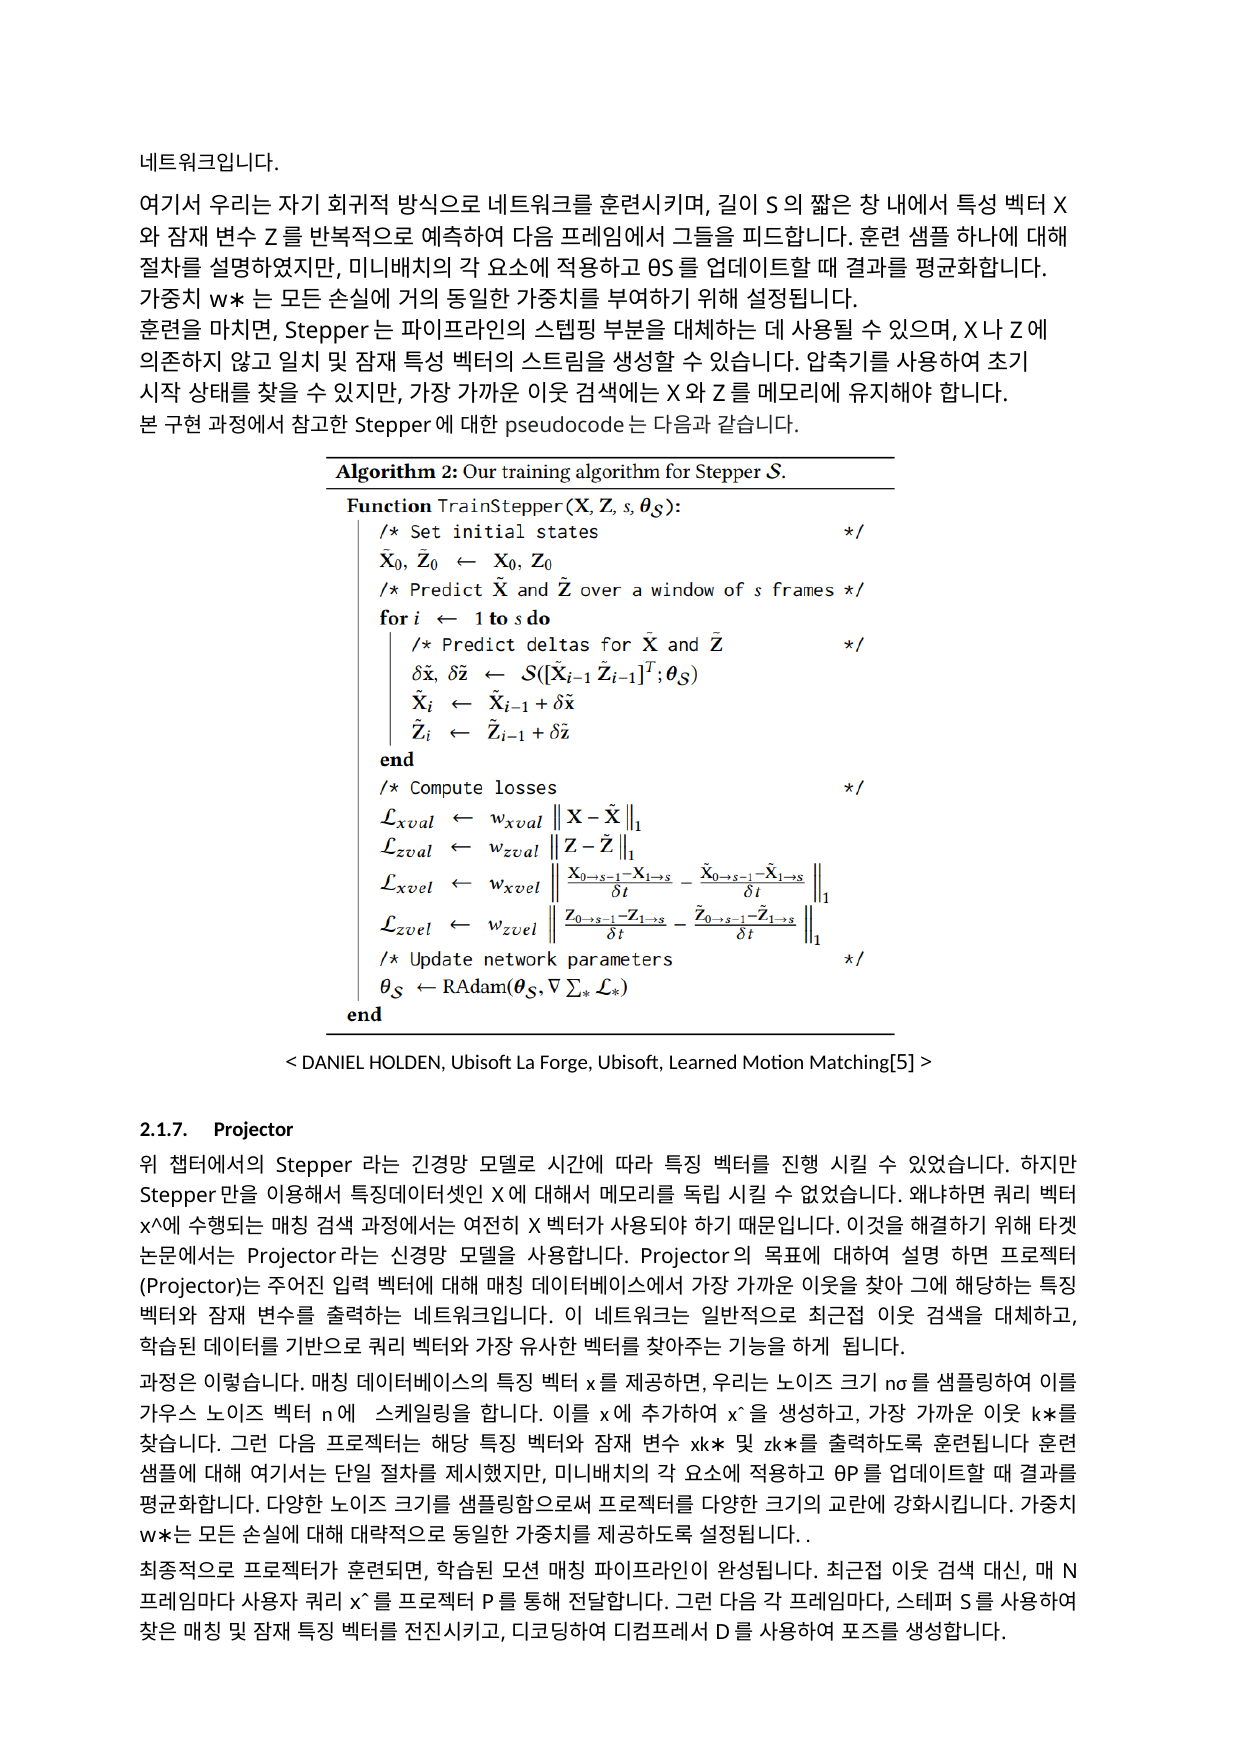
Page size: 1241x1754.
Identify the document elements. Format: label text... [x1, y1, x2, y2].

picture [320, 451, 897, 1041]
subtitle Projector [139, 1117, 1077, 1142]
subtitle 여기서 우리는 자기 회귀적 방식으로 네트워크를 훈련시키며, 길이 S의 짧은 창 내에서 특성 벡터 X와 잠재 변수 Z를 반복적으로 예측하여 다음 프레임에서 그들을 피드합니다. 훈련 샘플 하나에 대해 절차를 설명하였지만, 미니배치의 각 요소에 적용하고 θS를 업데이트할 때 결과를 평균화합니다. 가중치 w∗ 는 모든 손실에 거의 동일한 가중치를 부여하기 위해 설정됩니다. 훈련을 마치면, Stepper는 파이프라인의 스텝핑 부분을 대체하는 데 사용될 수 있으며, X나 Z에 의존하지 않고 일치 및 잠재 특성 벡터의 스트림을 생성할 수 있습니다. 압축기를 사용하여 초기 시작 상태를 찾을 수 있지만, 가장 가까운 이웃 검색에는 X와 Z를 메모리에 유지해야 합니다. 본 구현 과정에서 참고한 Stepper에 대한 pseudocode는 다음과 같습니다. [139, 189, 1077, 439]
subtitle < DANIEL HOLDEN, Ubisoft La Forge, Ubisoft, Learned Motion Matching[5] > [139, 1047, 1077, 1076]
subtitle 최종적으로 프로젝터가 훈련되면, 학습된 모션 매칭 파이프라인이 완성됩니다. 최근접 이웃 검색 대신, 매 N프레임마다 사용자 쿼리 xˆ를 프로젝터 P를 통해 전달합니다. 그런 다음 각 프레임마다, 스테퍼 S를 사용하여 찾은 매칭 및 잠재 특징 벡터를 전진시키고, 디코딩하여 디컴프레서 D를 사용하여 포즈를 생성합니다. [139, 1555, 1077, 1646]
subtitle 과정은 이렇습니다. 매칭 데이터베이스의 특징 벡터 x를 제공하면, 우리는 노이즈 크기 nσ를 샘플링하여 이를 가우스 노이즈 벡터 n에 스케일링을 합니다. 이를 x에 추가하여 xˆ을 생성하고, 가장 가까운 이웃 k∗를 찾습니다. 그런 다음 프로젝터는 해당 특징 벡터와 잠재 변수 xk∗ 및 zk∗를 출력하도록 훈련됩니다 훈련 샘플에 대해 여기서는 단일 절차를 제시했지만, 미니배치의 각 요소에 적용하고 θP를 업데이트할 때 결과를 평균화합니다. 다양한 노이즈 크기를 샘플링함으로써 프로젝터를 다양한 크기의 교란에 강화시킵니다. 가중치 w∗는 모든 손실에 대해 대략적으로 동일한 가중치를 제공하도록 설정됩니다. . [139, 1367, 1077, 1548]
subtitle 위 챕터에서의 Stepper 라는 긴경망 모델로 시간에 따라 특징 벡터를 진행 시킬 수 있었습니다. 하지만 Stepper만을 이용해서 특징데이터셋인 X에 대해서 메모리를 독립 시킬 수 없었습니다. 왜냐하면 쿼리 벡터 x^에 수행되는 매칭 검색 과정에서는 여전히 X 벡터가 사용되야 하기 때문입니다. 이것을 해결하기 위해 타겟 논문에서는 Projector라는 신경망 모델을 사용합니다. Projector의 목표에 대하여 설명 하면 프로젝터(Projector)는 주어진 입력 벡터에 대해 매칭 데이터베이스에서 가장 가까운 이웃을 찾아 그에 해당하는 특징 벡터와 잠재 변수를 출력하는 네트워크입니다. 이 네트워크는 일반적으로 최근접 이웃 검색을 대체하고, 학습된 데이터를 기반으로 쿼리 벡터와 가장 유사한 벡터를 찾아주는 기능을 하게 됩니다. [139, 1148, 1077, 1360]
